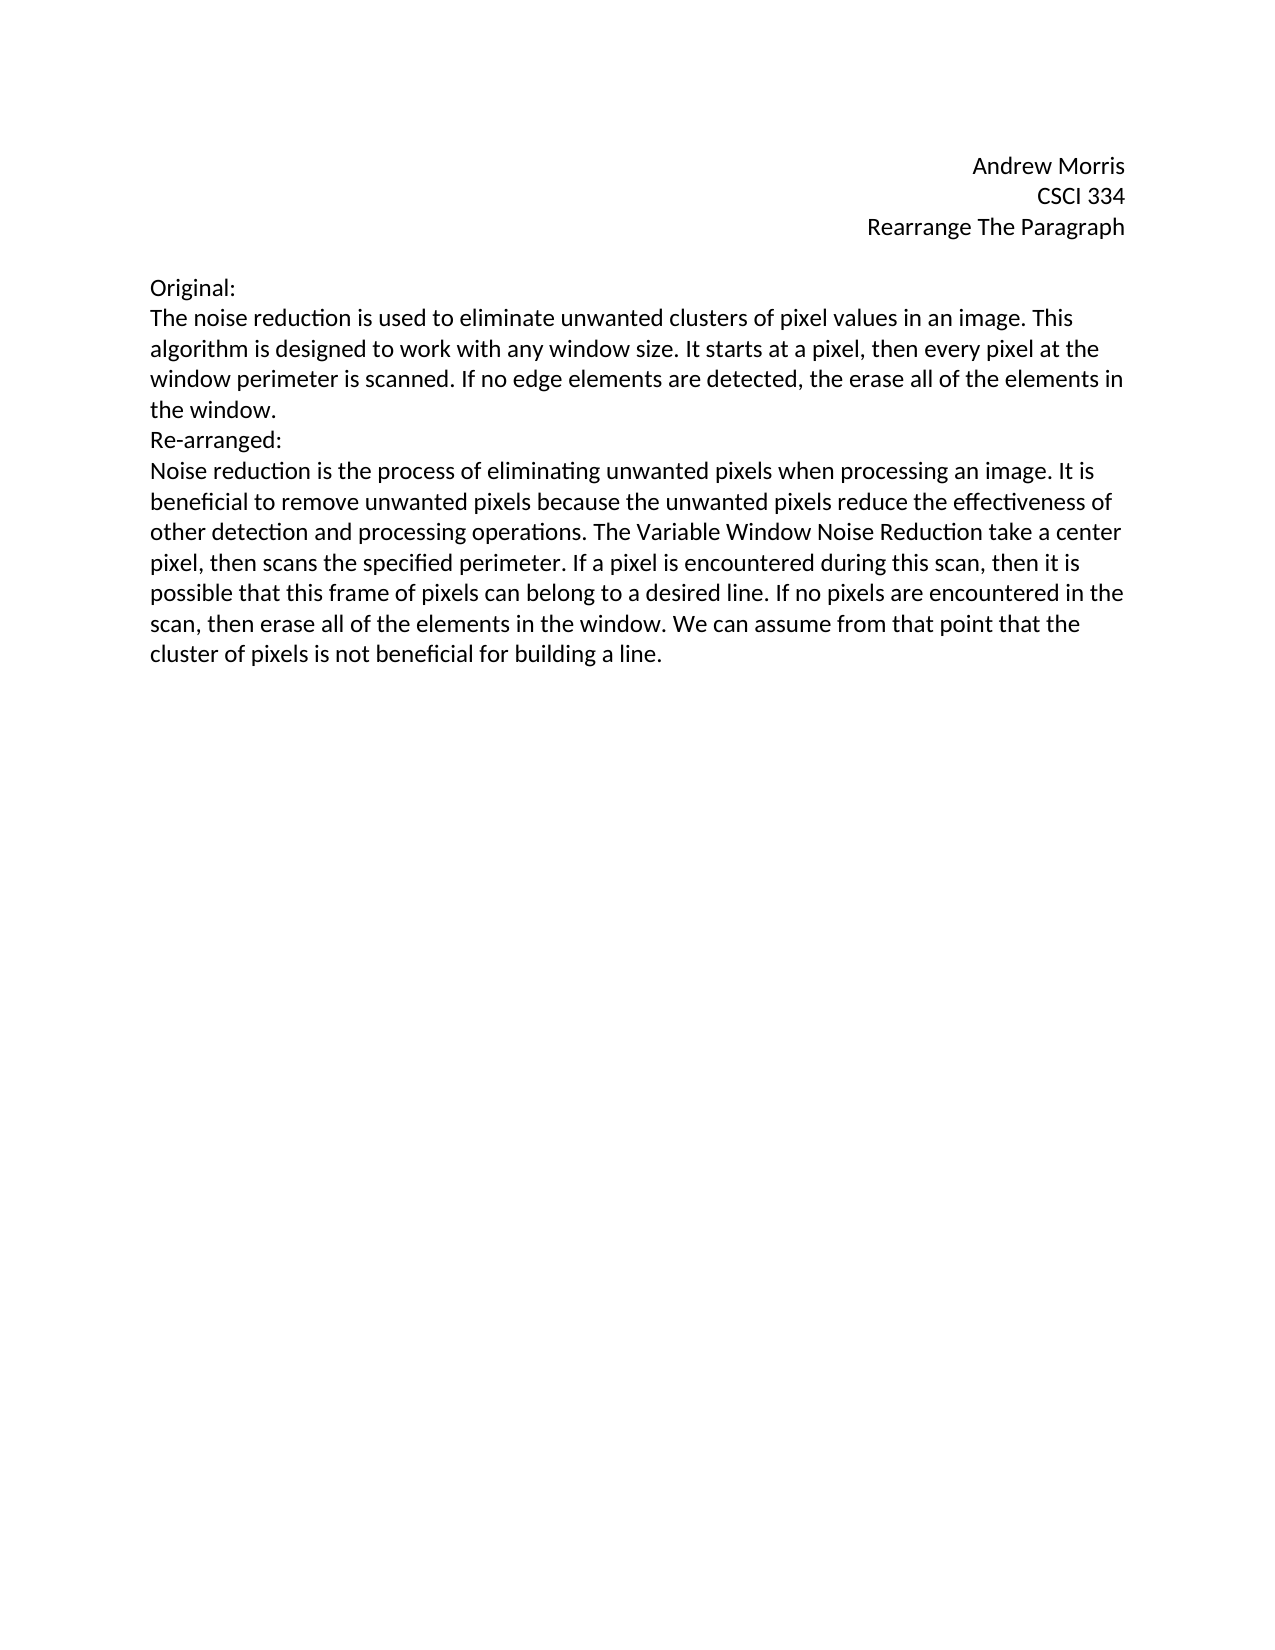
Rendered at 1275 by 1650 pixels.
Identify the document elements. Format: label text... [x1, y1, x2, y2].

text CSCI 334 [150, 181, 1125, 211]
text Rearrange The Paragraph [150, 211, 1125, 242]
text Original: [150, 272, 1125, 303]
text Noise reduction is the process of eliminating unwanted pixels when processing an image. It is beneficial to remove unwanted pixels because the unwanted pixels reduce the effectiveness of other detection and processing operations. The Variable Window Noise Reduction take a center pixel, then scans the specified perimeter. If a pixel is encountered during this scan, then it is possible that this frame of pixels can belong to a desired line. If no pixels are encountered in the scan, then erase all of the elements in the window. We can assume from that point that the cluster of pixels is not beneficial for building a line. [150, 455, 1125, 669]
text Re-arranged: [150, 425, 1125, 455]
text The noise reduction is used to eliminate unwanted clusters of pixel values in an image. This algorithm is designed to work with any window size. It starts at a pixel, then every pixel at the window perimeter is scanned. If no edge elements are detected, the erase all of the elements in the window. [150, 303, 1125, 425]
text Andrew Morris [150, 150, 1125, 181]
